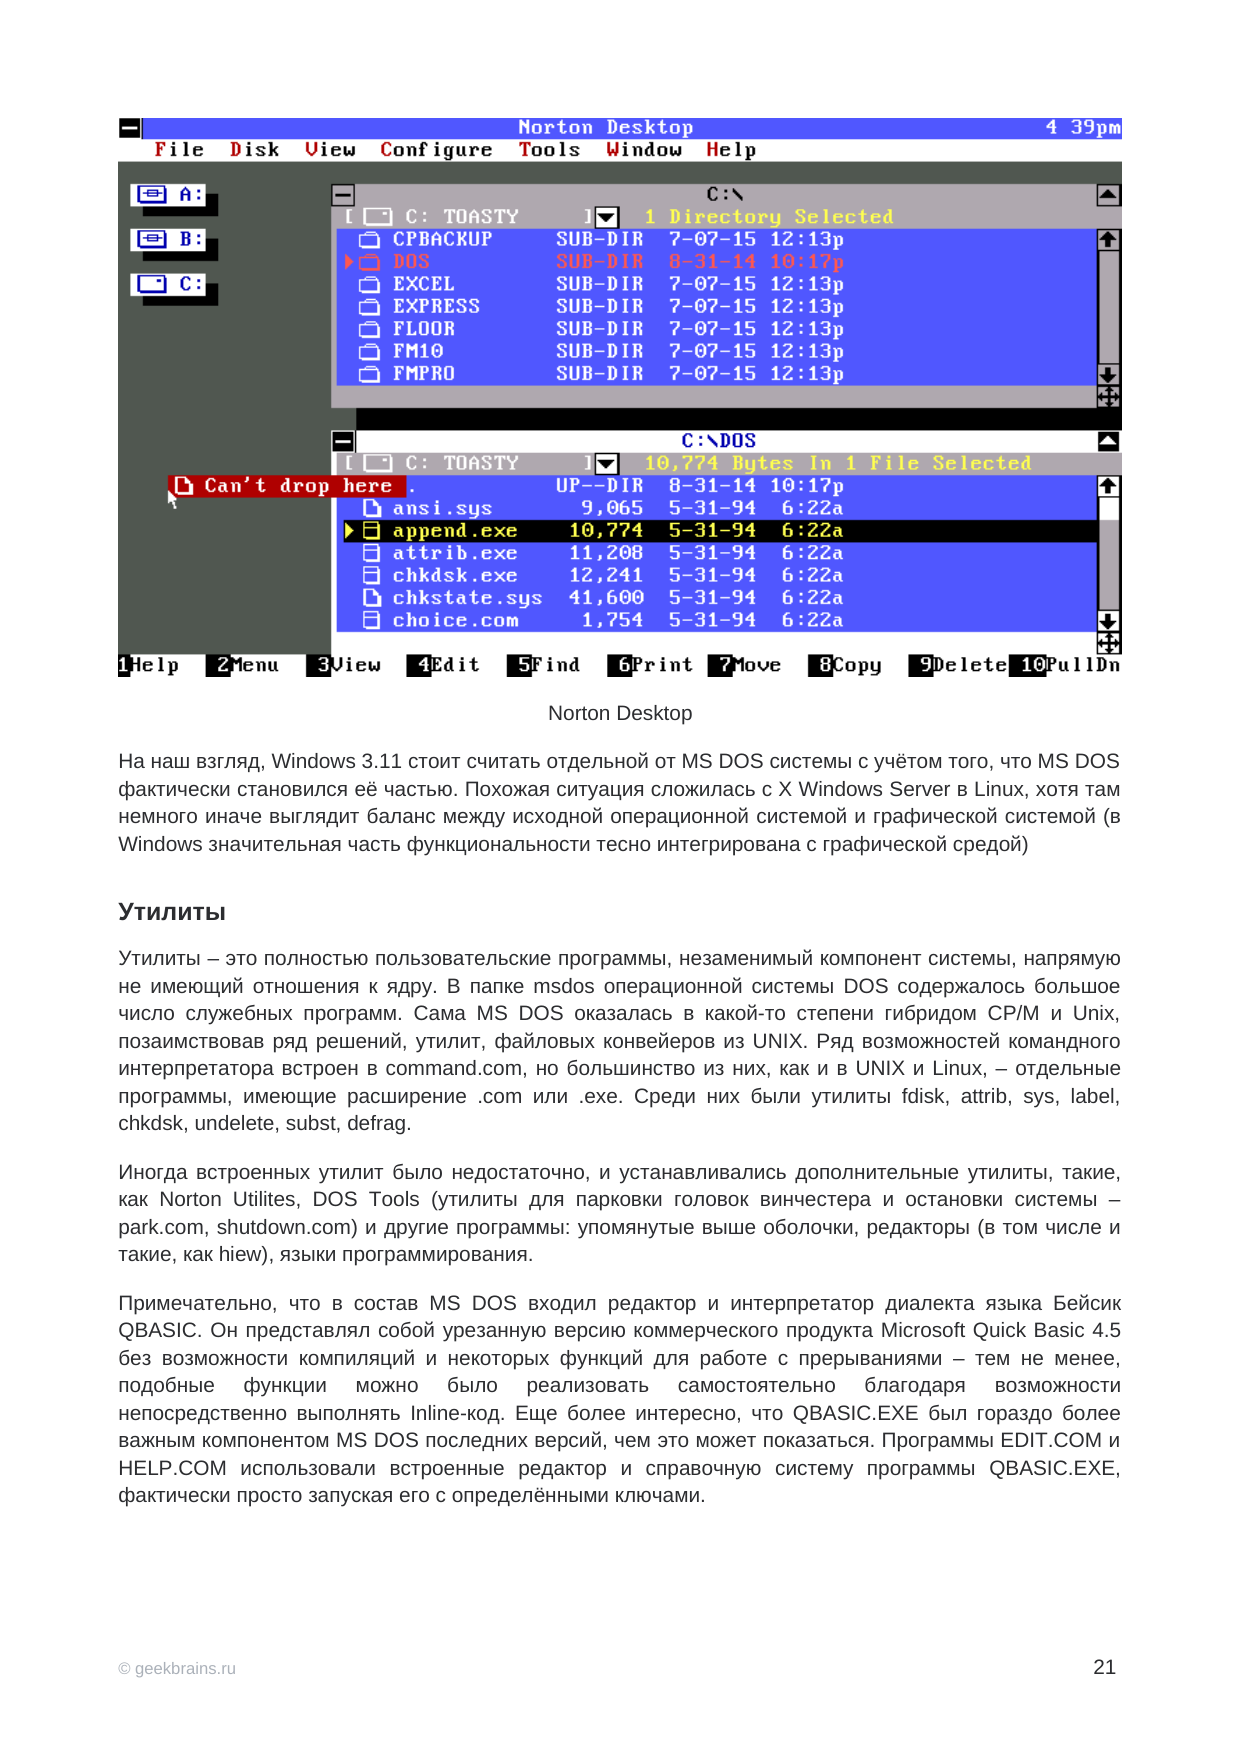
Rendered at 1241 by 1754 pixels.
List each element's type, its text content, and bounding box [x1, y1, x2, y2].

text Иногда встроенных утилит было недостаточно, и устанавливались дополнительные утилиты, такие, как Norton Utilites, DOS Tools (утилиты для парковки головок винчестера и остановки системы – park.com, shutdown.com) и другие программы: упомянутые выше оболочки, редакторы (в том числе и такие, как hiew), языки программирования. [118, 1159, 1122, 1266]
text Norton Desktop [118, 701, 1122, 725]
text Утилиты – это полностью пользовательские программы, незаменимый компонент системы, напрямую не имеющий отношения к ядру. В папке msdos операционной системы DOS содержалось большое число служебных программ. Сама MS DOS оказалась в какой-то степени гибридом CP/M и Unix, позаимствовав ряд решений, утилит, файловых конвейеров из UNIX. Ряд возможностей командного интерпретатора встроен в command.com, но большинство из них, как и в UNIX и Linux, – отдельные программы, имеющие расширение .com или .exe. Среди них были утилиты fdisk, attrib, sys, label, chkdsk, undelete, subst, defrag. [118, 946, 1122, 1135]
subtitle Утилиты [118, 897, 1122, 925]
picture [118, 118, 1122, 677]
text Примечательно, что в состав MS DOS входил редактор и интерпретатор диалекта языка Бейсик QBASIC. Он представлял собой урезанную версию коммерческого продукта Microsoft Quick Basic 4.5 без возможности компиляций и некоторых функций для работе с прерываниями – тем не менее, подобные функции можно было реализовать самостоятельно благодаря возможности непосредственно выполнять Inline-код. Еще более интересно, что QBASIC.EXE был гораздо более важным компонентом MS DOS последних версий, чем это может показаться. Программы EDIT.COM и HELP.COM использовали встроенные редактор и справочную систему программы QBASIC.EXE, фактически просто запуская его с определёнными ключами. [118, 1290, 1122, 1507]
text На наш взгляд, Windows 3.11 стоит считать отдельной от MS DOS системы с учётом того, что MS DOS фактически становился её частью. Похожая ситуация сложилась с X Windows Server в Linux, хотя там немного иначе выглядит баланс между исходной операционной системой и графической системой (в Windows значительная часть функциональности тесно интегрирована с графической средой) [118, 749, 1122, 856]
